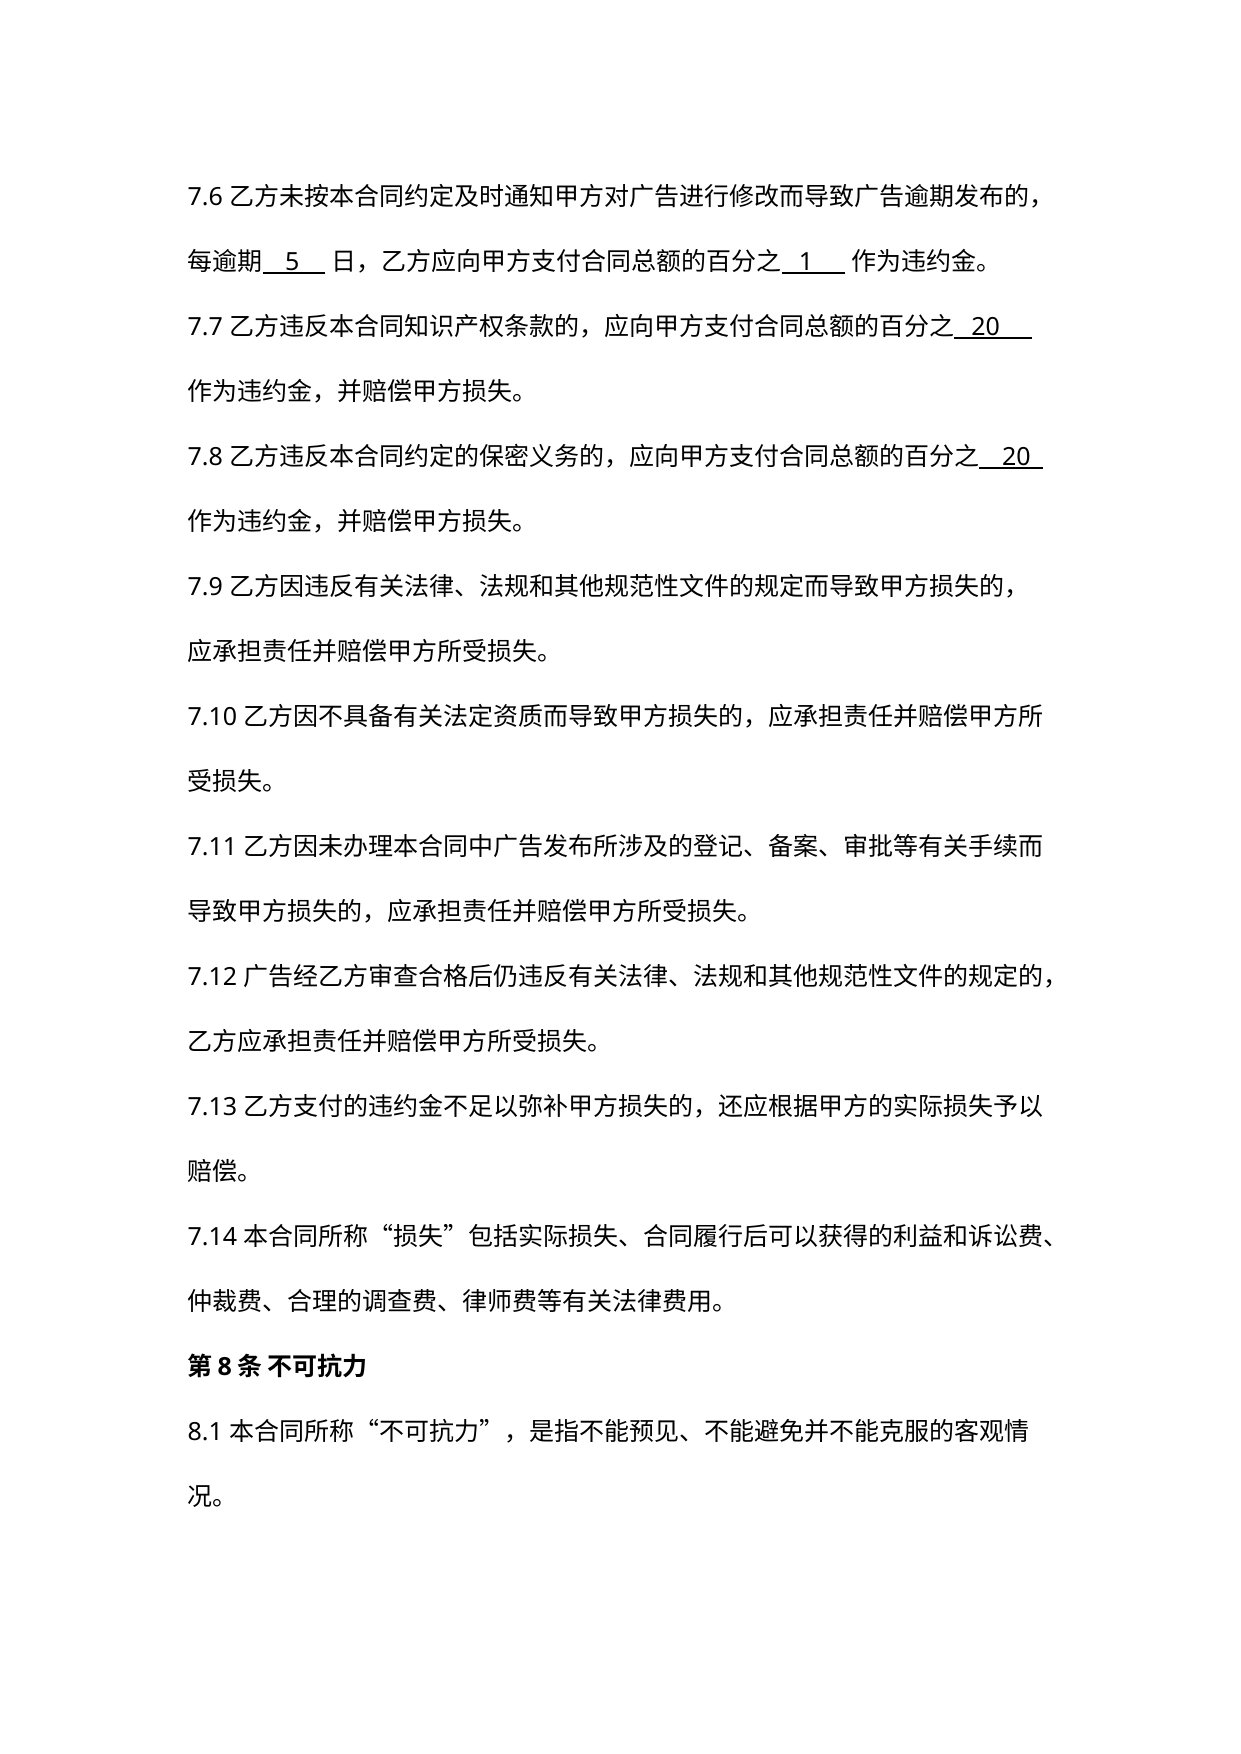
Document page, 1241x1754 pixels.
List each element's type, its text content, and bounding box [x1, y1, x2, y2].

subtitle 第8条 不可抗力 [187, 1332, 1053, 1397]
text 7.12 广告经乙方审查合格后仍违反有关法律、法规和其他规范性文件的规定的，乙方应承担责任并赔偿甲方所受损失。 [187, 942, 1053, 1072]
text 7.11 乙方因未办理本合同中广告发布所涉及的登记、备案、审批等有关手续而导致甲方损失的，应承担责任并赔偿甲方所受损失。 [187, 812, 1053, 942]
text 7.10 乙方因不具备有关法定资质而导致甲方损失的，应承担责任并赔偿甲方所受损失。 [187, 682, 1053, 812]
text 7.14 本合同所称“损失”包括实际损失、合同履行后可以获得的利益和诉讼费、仲裁费、合理的调查费、律师费等有关法律费用。 [187, 1202, 1053, 1332]
text 7.8 乙方违反本合同约定的保密义务的，应向甲方支付合同总额的百分之 20 作为违约金，并赔偿甲方损失。 [187, 422, 1053, 552]
text 7.6 乙方未按本合同约定及时通知甲方对广告进行修改而导致广告逾期发布的，每逾期 5 日，乙方应向甲方支付合同总额的百分之 1 作为违约金。 [187, 162, 1053, 292]
text 8.1 本合同所称“不可抗力”，是指不能预见、不能避免并不能克服的客观情况。 [187, 1397, 1053, 1527]
text 7.9 乙方因违反有关法律、法规和其他规范性文件的规定而导致甲方损失的，应承担责任并赔偿甲方所受损失。 [187, 552, 1053, 682]
text 7.13 乙方支付的违约金不足以弥补甲方损失的，还应根据甲方的实际损失予以赔偿。 [187, 1072, 1053, 1202]
text 7.7 乙方违反本合同知识产权条款的，应向甲方支付合同总额的百分之 20 作为违约金，并赔偿甲方损失。 [187, 292, 1053, 422]
